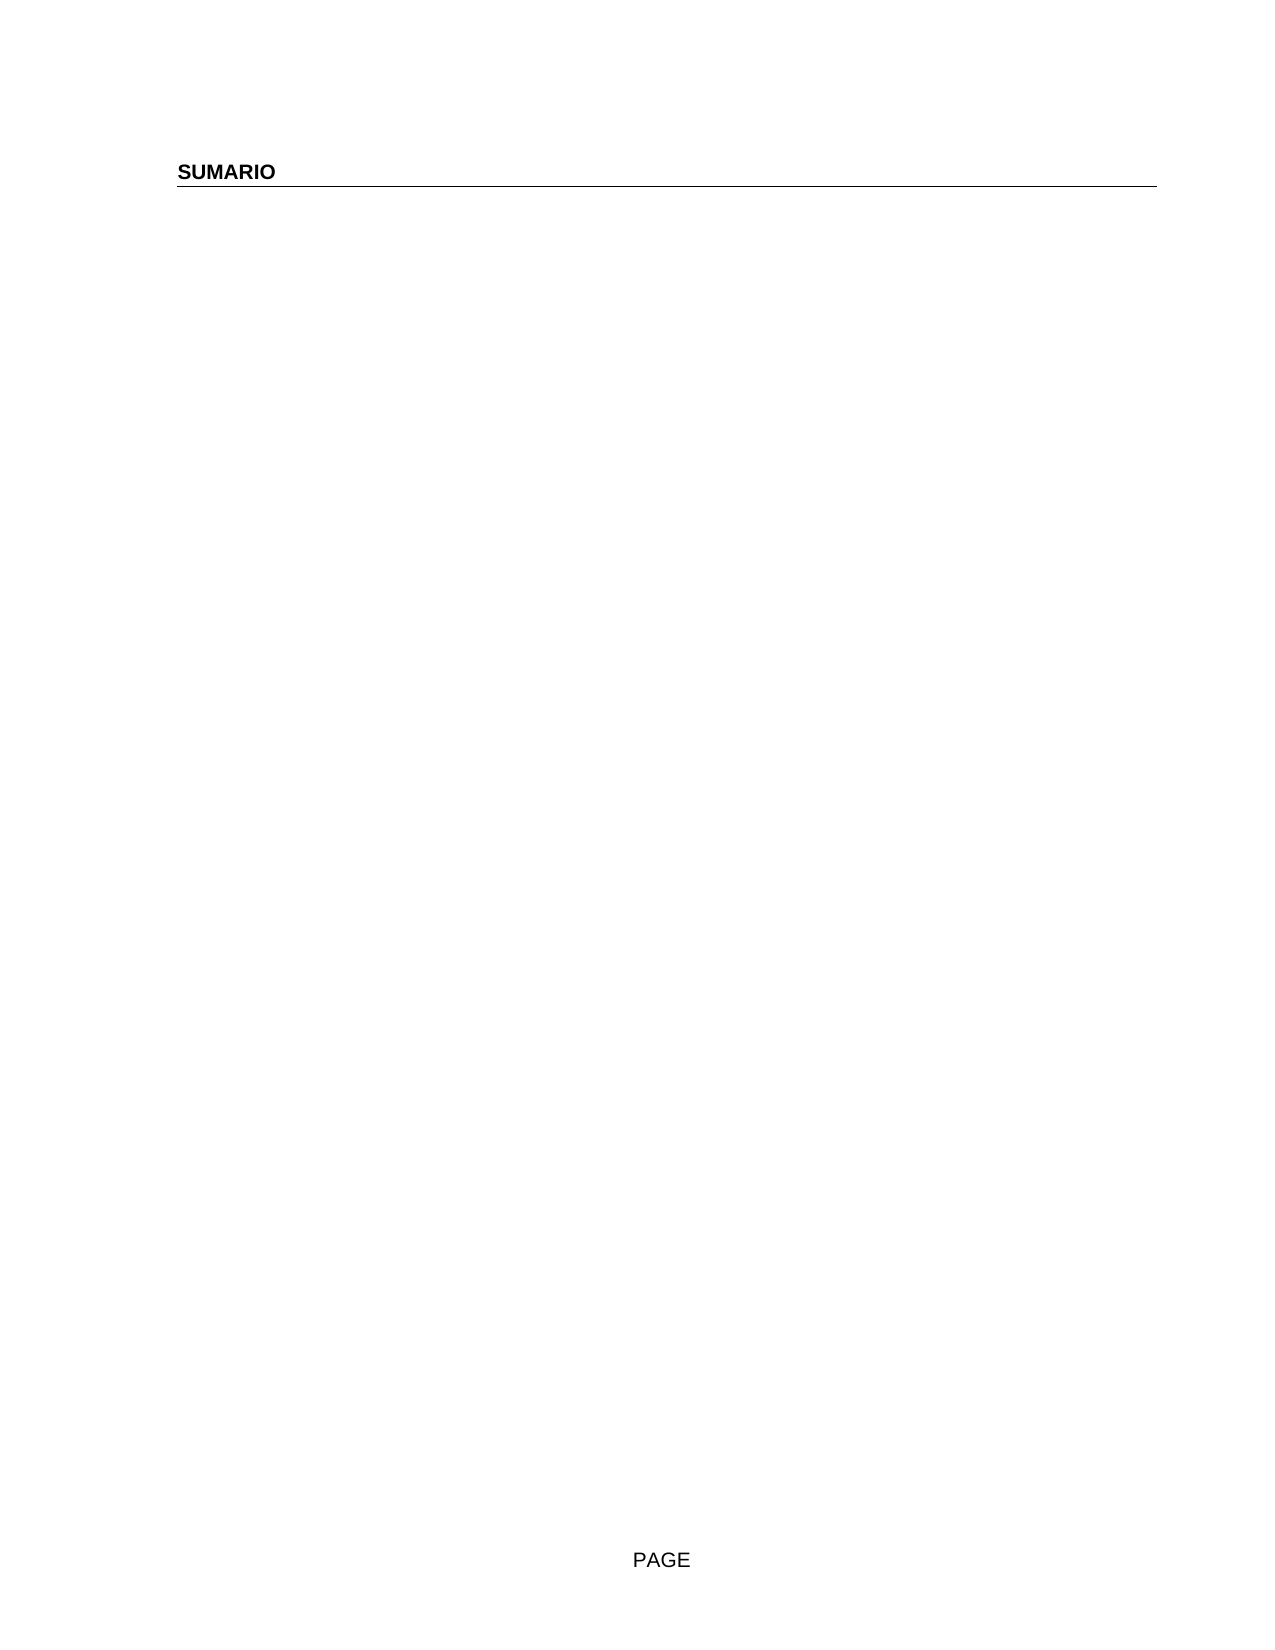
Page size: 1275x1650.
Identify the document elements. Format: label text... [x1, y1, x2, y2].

subtitle SUMARIO [177, 160, 1157, 186]
